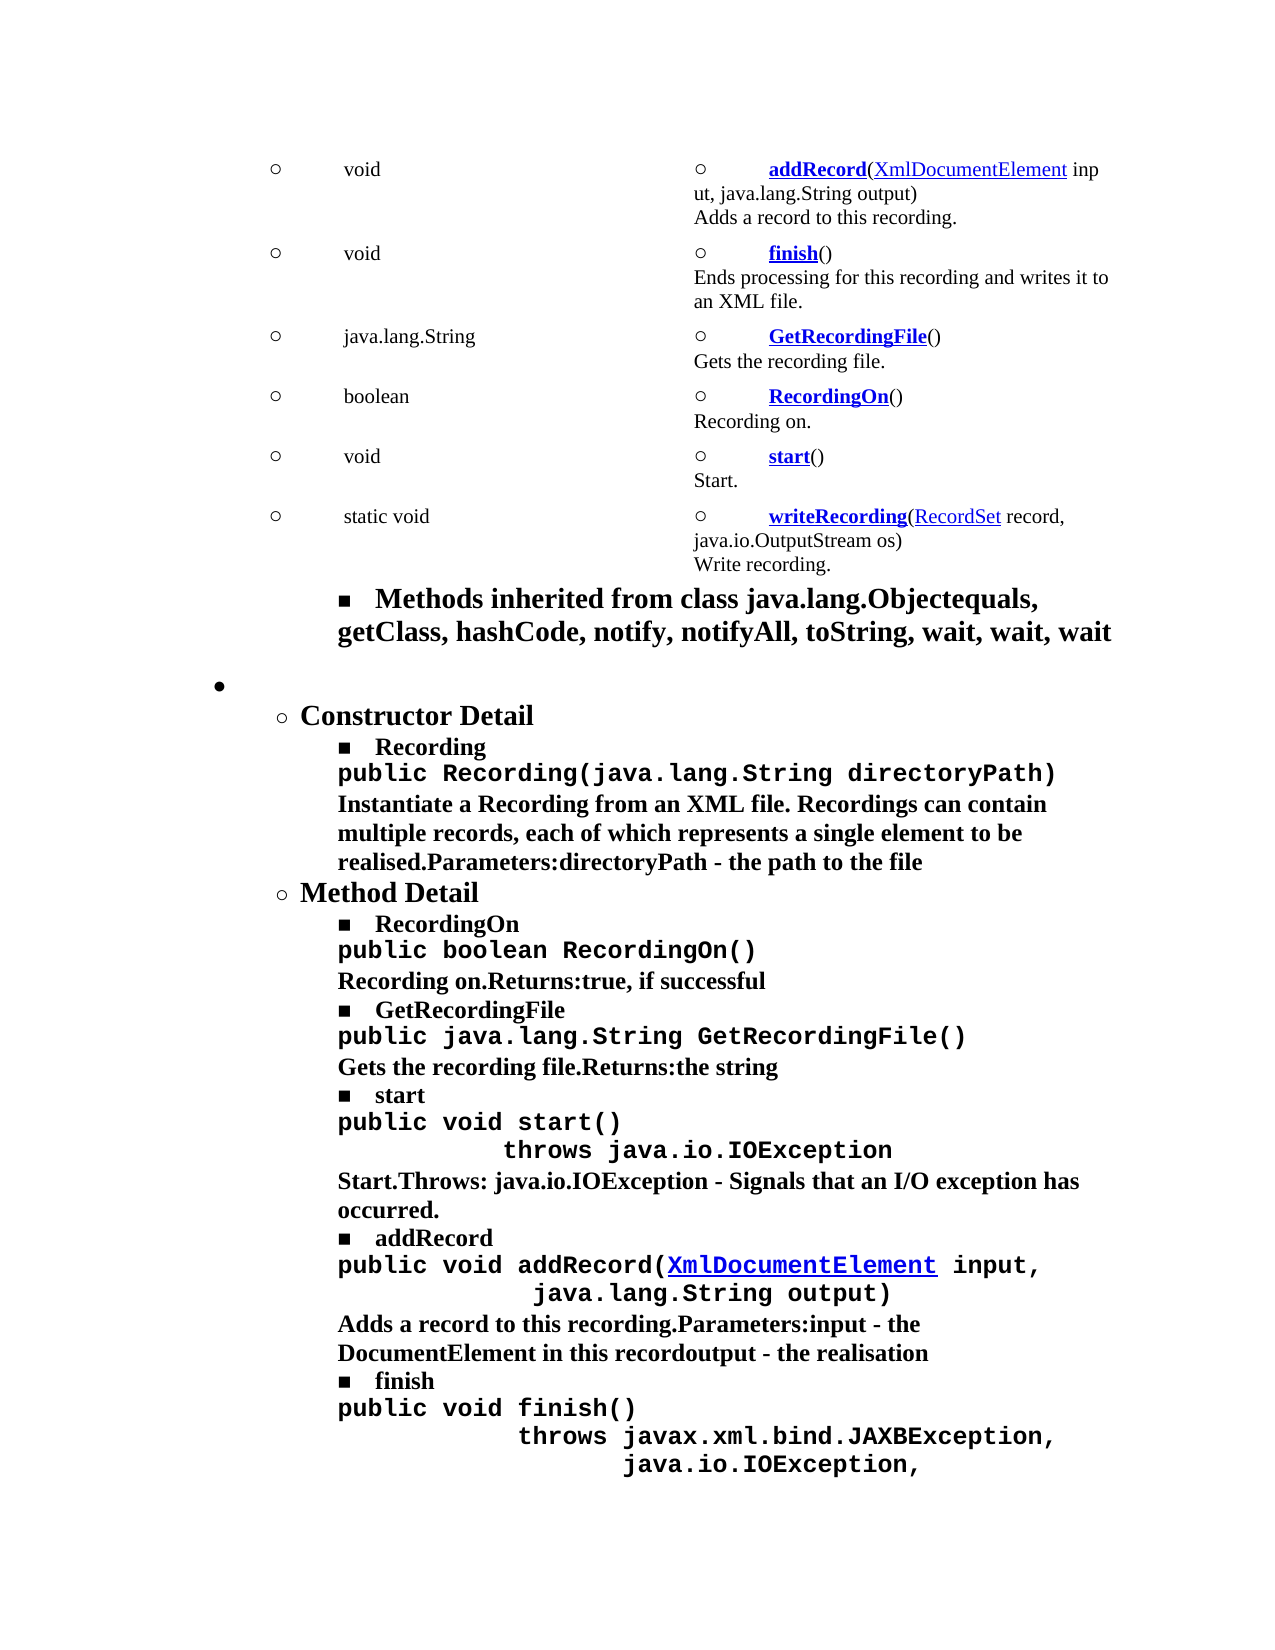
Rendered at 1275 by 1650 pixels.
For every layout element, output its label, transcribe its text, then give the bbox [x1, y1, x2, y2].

table_cell RecordingOn() Recording on. [689, 378, 1114, 437]
table_cell java.lang.String [264, 318, 689, 377]
subtitle GetRecordingFile public java.lang.String GetRecordingFile() Gets the recording file.Returns:the string [337, 995, 1125, 1081]
subtitle Recording public Recording(java.lang.String directoryPath) Instantiate a Recording from an XML file. Recordings can contain multiple records, each of which represents a single element to be realised.Parameters:directoryPath - the path to the file [337, 732, 1125, 875]
table_cell void [264, 437, 689, 497]
subtitle Method Detail [275, 875, 1125, 909]
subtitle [337, 1366, 1125, 1480]
subtitle RecordingOn public boolean RecordingOn() Recording on.Returns:true, if successful [337, 909, 1125, 995]
table_cell GetRecordingFile() Gets the recording file. [689, 318, 1114, 377]
subtitle Constructor Detail [275, 698, 1125, 732]
table_cell start() Start. [689, 437, 1114, 497]
table_cell writeRecording(RecordSet record, java.io.OutputStream os) Write recording. [689, 497, 1114, 581]
table_cell finish() Ends processing for this recording and writes it to an XML file. [689, 234, 1114, 318]
subtitle Methods inherited from class java.lang.Objectequals, getClass, hashCode, notify, notifyAll, toString, wait, wait, wait [337, 581, 1125, 648]
table_cell void [264, 150, 689, 234]
subtitle start public void start() throws java.io.IOException Start.Throws: java.io.IOException - Signals that an I/O exception has occurred. [337, 1081, 1125, 1223]
table_cell static void [264, 497, 689, 581]
table_cell addRecord(XmlDocumentElement input, java.lang.String output) Adds a record to this recording. [689, 150, 1114, 234]
subtitle addRecord public void addRecord(XmlDocumentElement input, java.lang.String output) Adds a record to this recording.Parameters:input - the DocumentElement in this recordoutput - the realisation [337, 1223, 1125, 1366]
table_cell void [264, 234, 689, 318]
table_cell boolean [264, 378, 689, 437]
